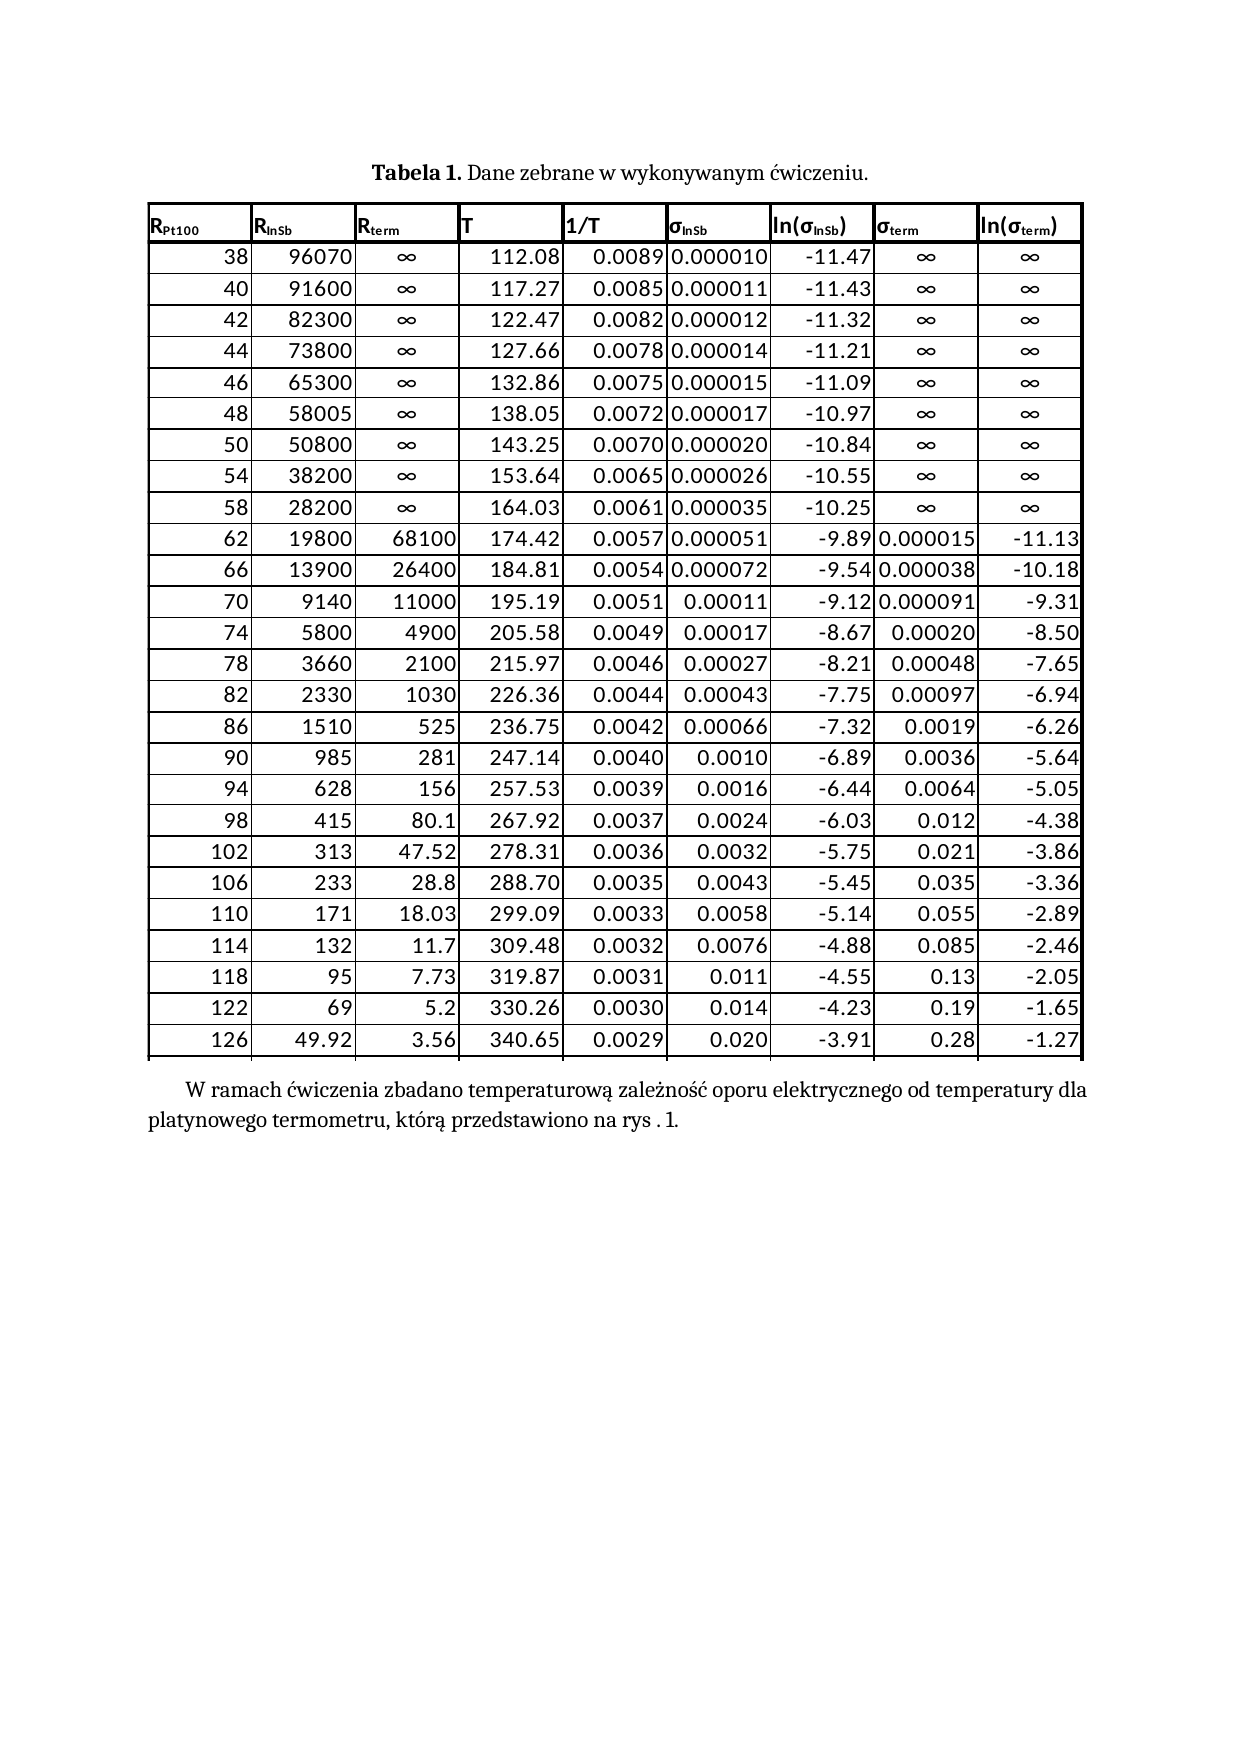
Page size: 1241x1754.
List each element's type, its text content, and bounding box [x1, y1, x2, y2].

text Tabela 1. Dane zebrane w wykonywanym ćwiczeniu. [148, 160, 1093, 186]
text W ramach ćwiczenia zbadano temperaturową zależność oporu elektrycznego od temperatury dla platynowego termometru, którą przedstawiono na rys . 1. [148, 1077, 1093, 1133]
